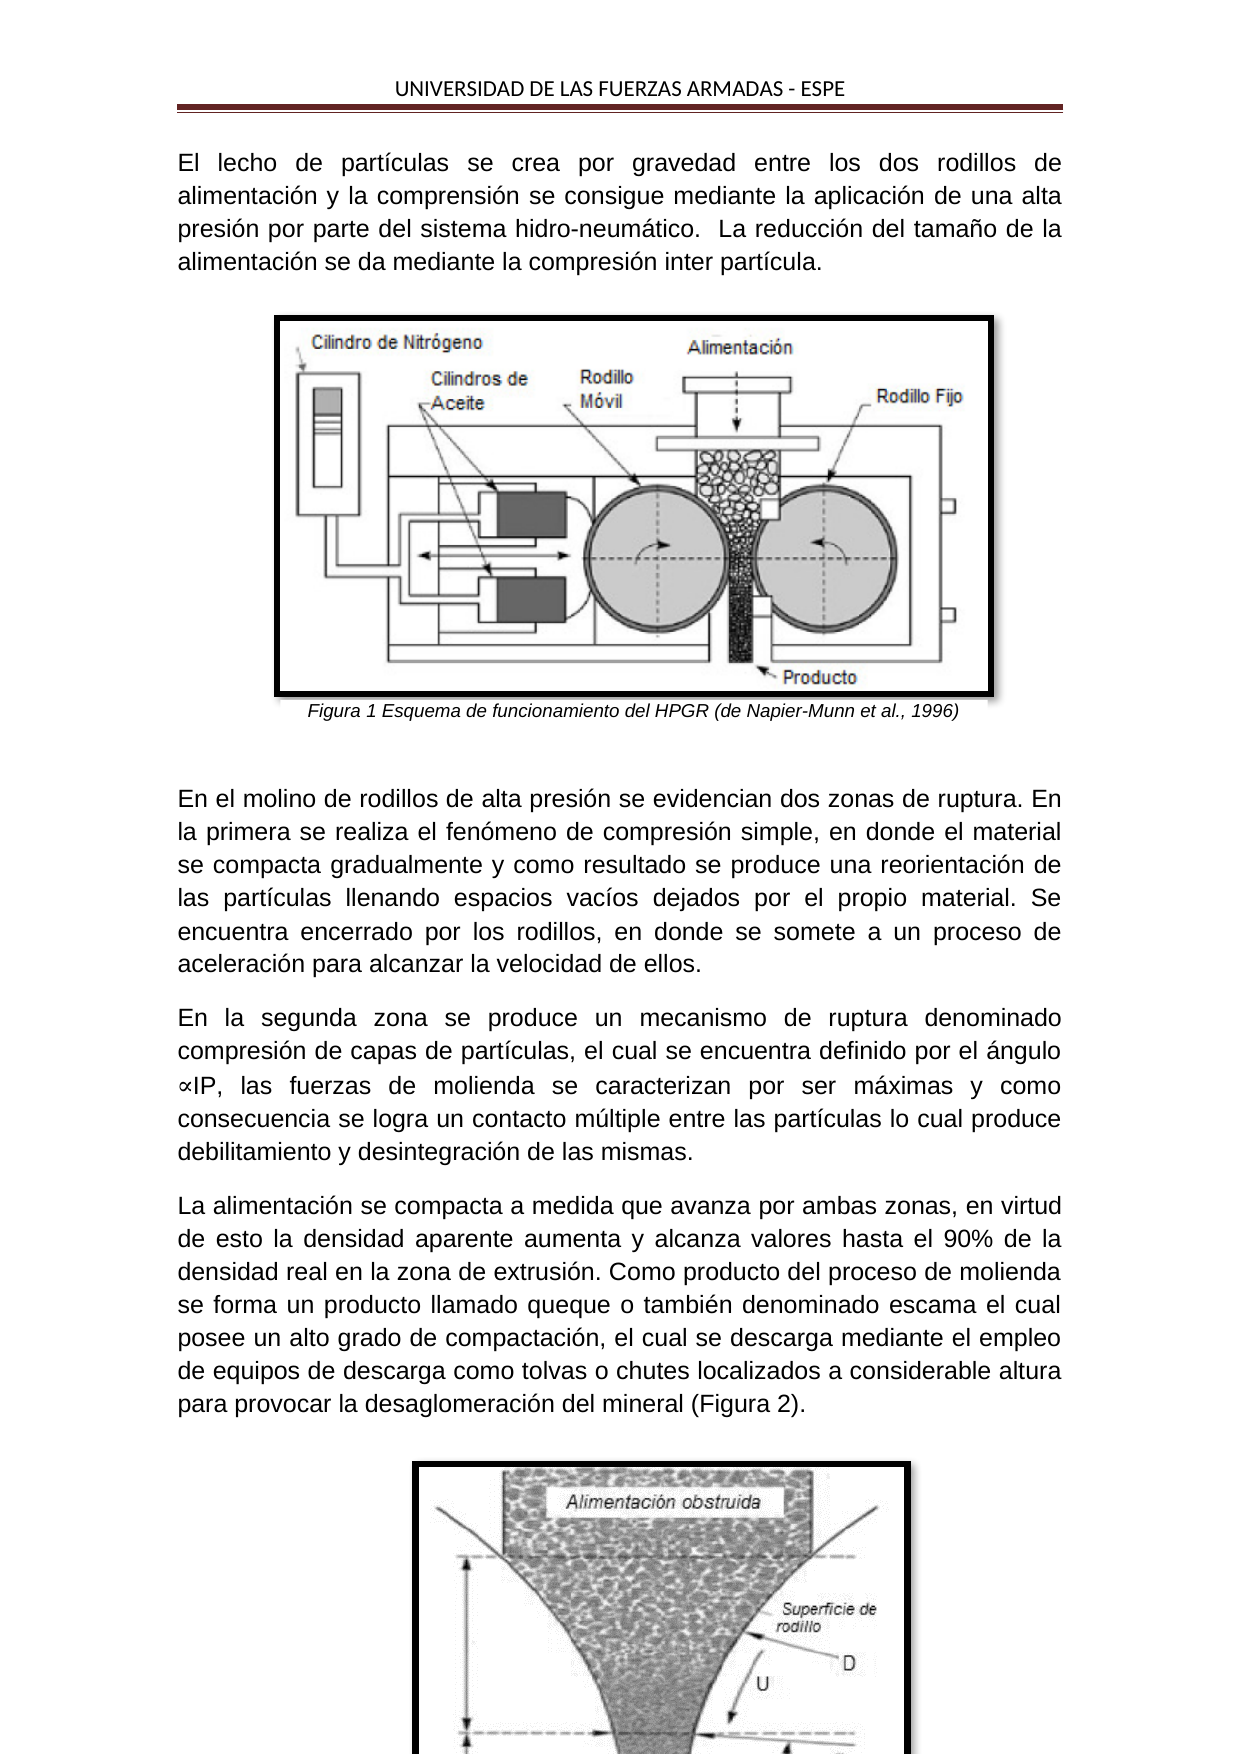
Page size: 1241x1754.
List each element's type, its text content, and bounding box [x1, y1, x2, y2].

text En el molino de rodillos de alta presión se evidencian dos zonas de ruptura. En la primera se realiza el fenómeno de compresión simple, en donde el material se compacta gradualmente y como resultado se produce una reorientación de las partículas llenando espacios vacíos dejados por el propio material. Se encuentra encerrado por los rodillos, en donde se somete a un proceso de aceleración para alcanzar la velocidad de ellos. [177, 784, 1063, 978]
text En la segunda zona se produce un mecanismo de ruptura denominado compresión de capas de partículas, el cual se encuentra definido por el ángulo ∝IP, las fuerzas de molienda se caracterizan por ser máximas y como consecuencia se logra un contacto múltiple entre las partículas lo cual produce debilitamiento y desintegración de las mismas. [177, 1003, 1063, 1166]
picture [419, 1467, 904, 1754]
text El lecho de partículas se crea por gravedad entre los dos rodillos de alimentación y la comprensión se consigue mediante la aplicación de una alta presión por parte del sistema hidro-neumático. La reducción del tamaño de la alimentación se da mediante la compresión inter partícula. [177, 148, 1063, 275]
text La alimentación se compacta a medida que avanza por ambas zonas, en virtud de esto la densidad aparente aumenta y alcanza valores hasta el 90% de la densidad real en la zona de extrusión. Como producto del proceso de molienda se forma un producto llamado queque o también denominado escama el cual posee un alto grado de compactación, el cual se descarga mediante el empleo de equipos de descarga como tolvas o chutes localizados a considerable altura para provocar la desaglomeración del mineral (Figura 2). [177, 1191, 1063, 1418]
picture [280, 321, 988, 691]
